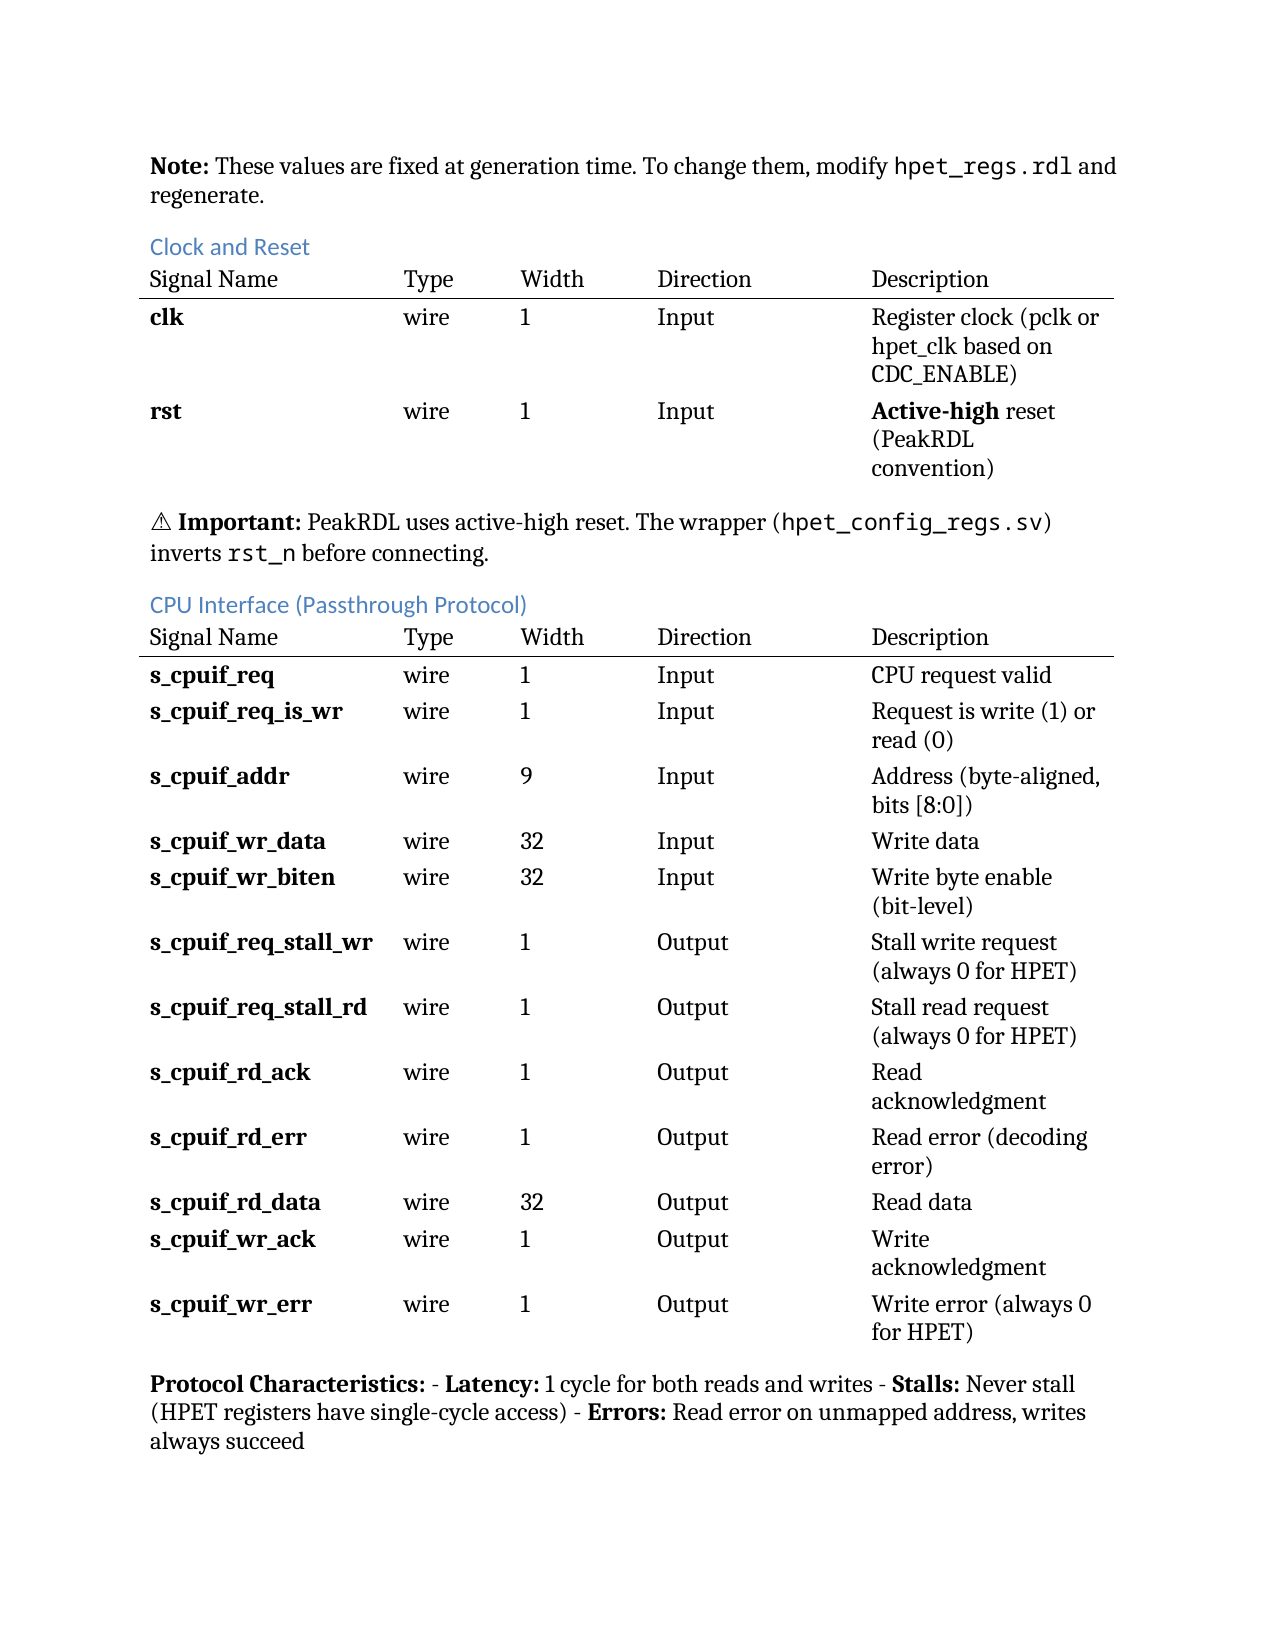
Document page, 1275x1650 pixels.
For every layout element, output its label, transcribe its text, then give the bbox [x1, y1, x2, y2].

table_cell wire [392, 823, 509, 859]
table_cell Register clock (pclk or hpet_clk based on CDC_ENABLE) [860, 299, 1114, 393]
table_cell s_cpuif_addr [139, 758, 392, 823]
table_cell Output [646, 1286, 860, 1351]
table_cell s_cpuif_wr_data [139, 823, 392, 859]
table_cell 1 [509, 393, 646, 487]
table_cell Read data [860, 1185, 1114, 1221]
text ⚠ Important: PeakRDL uses active-high reset. The wrapper (hpet_config_regs.sv) inverts rst_n before connecting. [150, 505, 1125, 568]
table_cell Output [646, 1055, 860, 1119]
table_cell 1 [509, 1120, 646, 1184]
table_cell wire [392, 657, 509, 693]
table_cell s_cpuif_rd_ack [139, 1055, 392, 1119]
table_cell Request is write (1) or read (0) [860, 693, 1114, 758]
table_cell Stall write request (always 0 for HPET) [860, 925, 1114, 989]
table_cell Output [646, 1185, 860, 1221]
table_cell 9 [509, 758, 646, 823]
table_cell 1 [509, 299, 646, 393]
table_cell Output [646, 1221, 860, 1286]
table_cell wire [392, 1185, 509, 1221]
table_cell Write data [860, 823, 1114, 859]
table_header Width [509, 619, 646, 656]
text Note: These values are fixed at generation time. To change them, modify hpet_regs.rdl and regenerate. [150, 150, 1125, 210]
table_header Description [860, 261, 1114, 298]
table_cell 32 [509, 823, 646, 859]
text Protocol Characteristics: - Latency: 1 cycle for both reads and writes - Stalls: Never stall (HPET registers have single-cycle access) - Errors: Read error on unmapped address, writes always succeed [150, 1369, 1125, 1456]
table_cell wire [392, 1221, 509, 1286]
table_cell 1 [509, 1286, 646, 1351]
table_cell Input [646, 693, 860, 758]
table_cell 32 [509, 860, 646, 924]
table_cell Input [646, 860, 860, 924]
table_header Width [509, 261, 646, 298]
table_cell wire [392, 860, 509, 924]
table_cell 1 [509, 657, 646, 693]
table_header Type [392, 619, 509, 656]
table_header Direction [646, 619, 860, 656]
table_cell rst [139, 393, 392, 487]
table_cell s_cpuif_wr_err [139, 1286, 392, 1351]
table_cell s_cpuif_wr_biten [139, 860, 392, 924]
table_cell 1 [509, 1055, 646, 1119]
table_cell Input [646, 393, 860, 487]
table_cell Write byte enable (bit-level) [860, 860, 1114, 924]
table_cell 32 [509, 1185, 646, 1221]
table_header Description [860, 619, 1114, 656]
table_cell 1 [509, 925, 646, 989]
table_cell s_cpuif_req [139, 657, 392, 693]
table_cell 1 [509, 1221, 646, 1286]
subtitle Clock and Reset [150, 231, 1125, 261]
table_cell wire [392, 1286, 509, 1351]
table_cell 1 [509, 990, 646, 1054]
table_cell Read acknowledgment [860, 1055, 1114, 1119]
table_cell Read error (decoding error) [860, 1120, 1114, 1184]
table_cell wire [392, 758, 509, 823]
table_cell wire [392, 1120, 509, 1184]
table_cell Active-high reset (PeakRDL convention) [860, 393, 1114, 487]
table_cell s_cpuif_req_is_wr [139, 693, 392, 758]
table_cell s_cpuif_req_stall_wr [139, 925, 392, 989]
table_cell s_cpuif_wr_ack [139, 1221, 392, 1286]
subtitle CPU Interface (Passthrough Protocol) [150, 589, 1125, 619]
table_header Signal Name [139, 619, 392, 656]
table_cell s_cpuif_req_stall_rd [139, 990, 392, 1054]
table_cell wire [392, 990, 509, 1054]
table_cell wire [392, 693, 509, 758]
table_cell CPU request valid [860, 657, 1114, 693]
table_cell Write error (always 0 for HPET) [860, 1286, 1114, 1351]
table_cell wire [392, 299, 509, 393]
table_cell Output [646, 925, 860, 989]
table_header Direction [646, 261, 860, 298]
table_cell clk [139, 299, 392, 393]
table_cell wire [392, 1055, 509, 1119]
table_cell Input [646, 299, 860, 393]
table_cell Output [646, 1120, 860, 1184]
table_cell 1 [509, 693, 646, 758]
table_header Type [392, 261, 509, 298]
table_header Signal Name [139, 261, 392, 298]
table_cell Input [646, 823, 860, 859]
table_cell Input [646, 657, 860, 693]
table_cell Output [646, 990, 860, 1054]
table_cell Stall read request (always 0 for HPET) [860, 990, 1114, 1054]
table_cell Input [646, 758, 860, 823]
table_cell s_cpuif_rd_data [139, 1185, 392, 1221]
table_cell wire [392, 393, 509, 487]
table_cell Write acknowledgment [860, 1221, 1114, 1286]
table_cell s_cpuif_rd_err [139, 1120, 392, 1184]
table_cell wire [392, 925, 509, 989]
table_cell Address (byte-aligned, bits [8:0]) [860, 758, 1114, 823]
